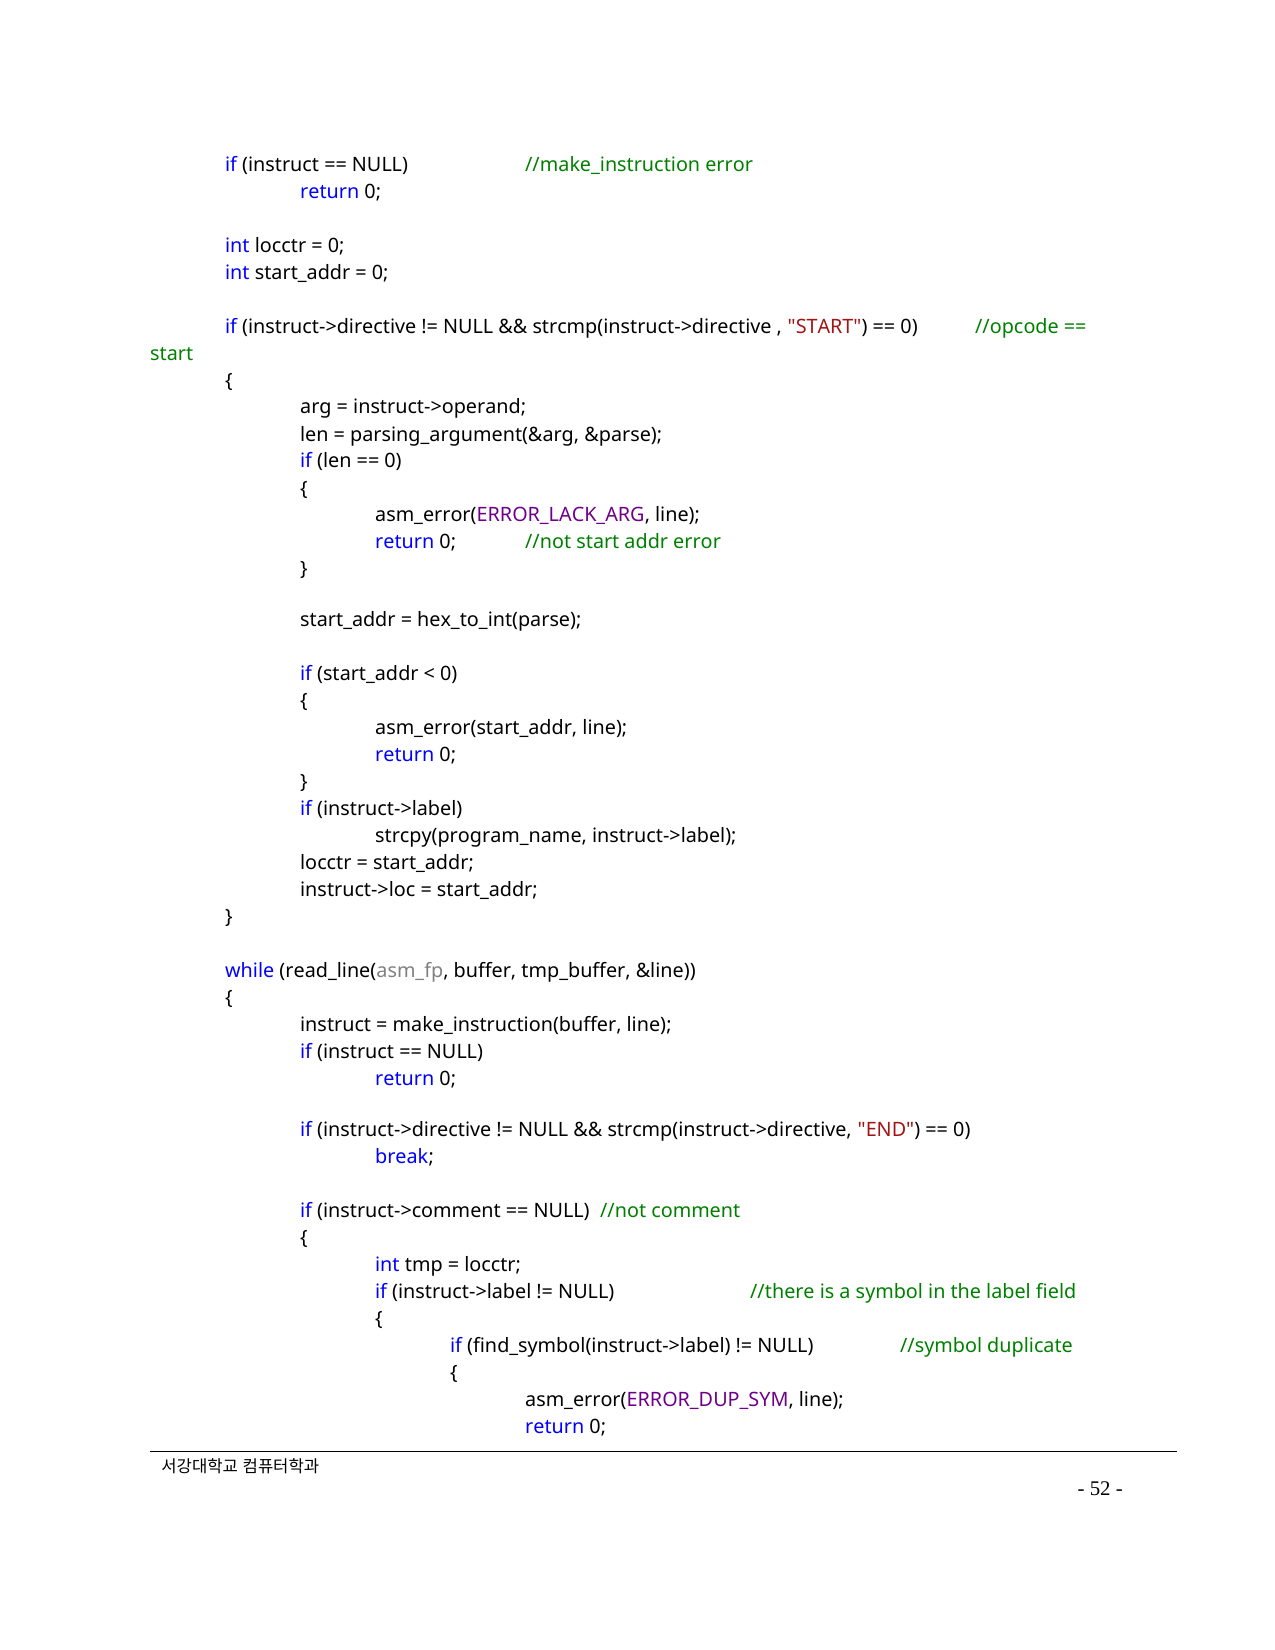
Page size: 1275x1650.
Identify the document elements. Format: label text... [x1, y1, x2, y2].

text start_addr = hex_to_int(parse); [150, 606, 1125, 633]
text if (instruct->directive != NULL && strcmp(instruct->directive , "START") == 0) //opcode == start [150, 312, 1125, 366]
text if (instruct->label != NULL) //there is a symbol in the label field [150, 1277, 1125, 1304]
text if (instruct == NULL) [150, 1037, 1125, 1064]
text { [150, 687, 1125, 714]
text if (instruct == NULL) //make_instruction error [150, 150, 1125, 177]
text { [150, 1304, 1125, 1331]
text { [150, 474, 1125, 501]
text return 0; [150, 741, 1125, 768]
text return 0; //not start addr error [150, 528, 1125, 555]
text } [150, 555, 1125, 582]
text break; [150, 1142, 1125, 1169]
text strcpy(program_name, instruct->label); [150, 822, 1125, 848]
text if (start_addr < 0) [150, 660, 1125, 687]
text } [150, 902, 1125, 929]
text { [150, 1223, 1125, 1250]
text if (len == 0) [150, 447, 1125, 474]
text return 0; [150, 177, 1125, 204]
text if (instruct->label) [150, 794, 1125, 822]
text if (instruct->directive != NULL && strcmp(instruct->directive, "END") == 0) [150, 1115, 1125, 1142]
text } [150, 768, 1125, 794]
text locctr = start_addr; [150, 848, 1125, 876]
text int start_addr = 0; [150, 258, 1125, 285]
text asm_error(ERROR_DUP_SYM, line); [150, 1385, 1125, 1412]
text int tmp = locctr; [150, 1250, 1125, 1277]
text return 0; [150, 1064, 1125, 1091]
text len = parsing_argument(&arg, &parse); [150, 420, 1125, 447]
text arg = instruct->operand; [150, 393, 1125, 420]
text if (find_symbol(instruct->label) != NULL) //symbol duplicate [150, 1331, 1125, 1358]
text { [150, 983, 1125, 1010]
text instruct->loc = start_addr; [150, 876, 1125, 902]
text while (read_line(asm_fp, buffer, tmp_buffer, &line)) [150, 956, 1125, 983]
text int locctr = 0; [150, 231, 1125, 258]
text { [150, 1358, 1125, 1385]
text { [150, 366, 1125, 393]
text instruct = make_instruction(buffer, line); [150, 1010, 1125, 1037]
text return 0; [150, 1412, 1125, 1439]
text if (instruct->comment == NULL) //not comment [150, 1196, 1125, 1223]
text asm_error(ERROR_LACK_ARG, line); [150, 501, 1125, 528]
text asm_error(start_addr, line); [150, 714, 1125, 741]
